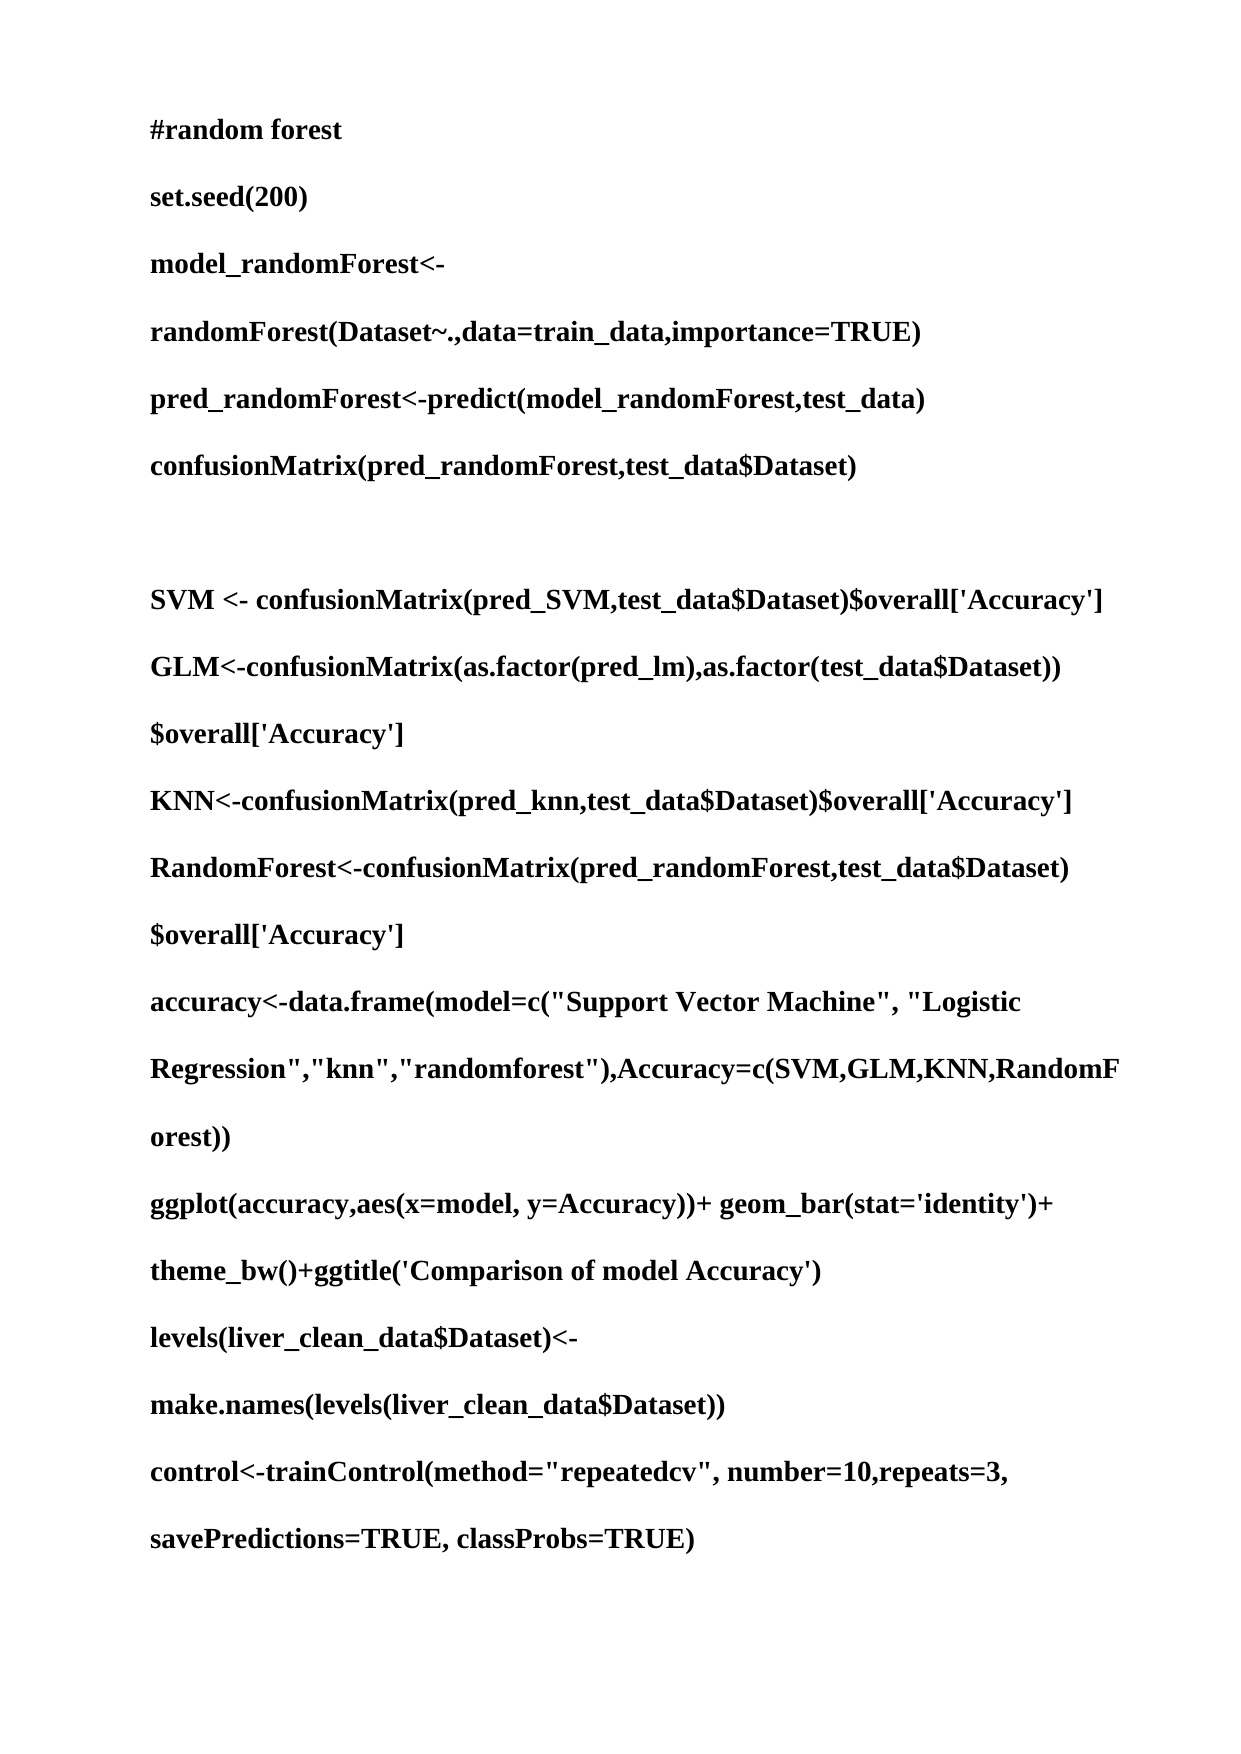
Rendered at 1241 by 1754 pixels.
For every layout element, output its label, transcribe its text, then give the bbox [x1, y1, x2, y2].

text accuracy<-data.frame(model=c("Support Vector Machine", "Logistic Regression","knn","randomforest"),Accuracy=c(SVM,GLM,KNN,RandomForest)) [150, 984, 1125, 1152]
text pred_randomForest<-predict(model_randomForest,test_data) [150, 381, 1125, 414]
text KNN<-confusionMatrix(pred_knn,test_data$Dataset)$overall['Accuracy'] [150, 783, 1125, 817]
text model_randomForest<-randomForest(Dataset~.,data=train_data,importance=TRUE) [150, 247, 1125, 347]
text confusionMatrix(pred_randomForest,test_data$Dataset) [150, 448, 1125, 481]
text SVM <- confusionMatrix(pred_SVM,test_data$Dataset)$overall['Accuracy'] [150, 582, 1125, 616]
text levels(liver_clean_data$Dataset)<-make.names(levels(liver_clean_data$Dataset)) [150, 1320, 1125, 1421]
text set.seed(200) [150, 179, 1125, 213]
text ggplot(accuracy,aes(x=model, y=Accuracy))+ geom_bar(stat='identity')+ theme_bw()+ggtitle('Comparison of model Accuracy') [150, 1186, 1125, 1286]
text #random forest [150, 112, 1125, 146]
text control<-trainControl(method="repeatedcv", number=10,repeats=3, savePredictions=TRUE, classProbs=TRUE) [150, 1454, 1125, 1555]
text RandomForest<-confusionMatrix(pred_randomForest,test_data$Dataset)$overall['Accuracy'] [150, 850, 1125, 951]
text GLM<-confusionMatrix(as.factor(pred_lm),as.factor(test_data$Dataset))$overall['Accuracy'] [150, 649, 1125, 750]
